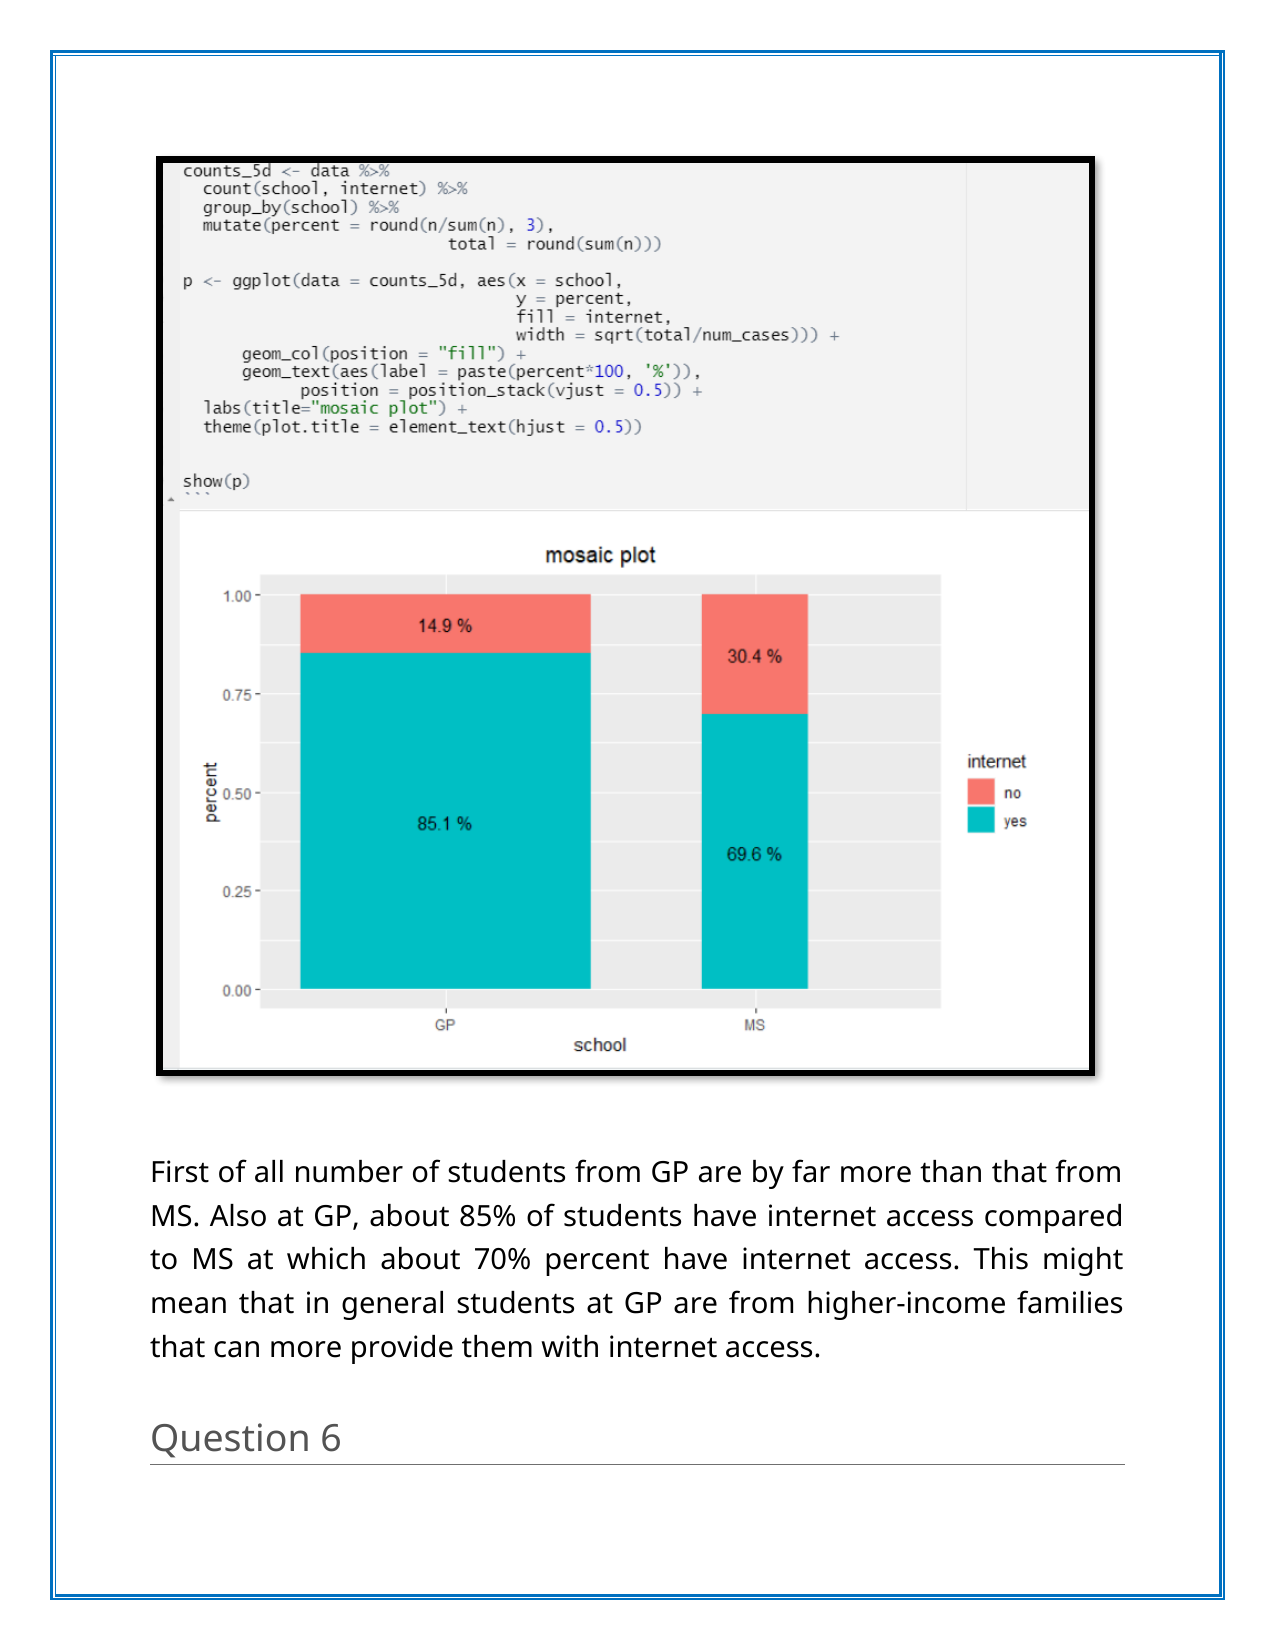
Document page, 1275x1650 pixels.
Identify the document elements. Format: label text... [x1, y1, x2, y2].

text First of all number of students from GP are by far more than that from MS. Also at GP, about 85% of students have internet access compared to MS at which about 70% percent have internet access. This might mean that in general students at GP are from higher-income families that can more provide them with internet access. [150, 1151, 1125, 1366]
picture [163, 163, 1089, 1070]
subtitle Question 6 [150, 1411, 1125, 1464]
